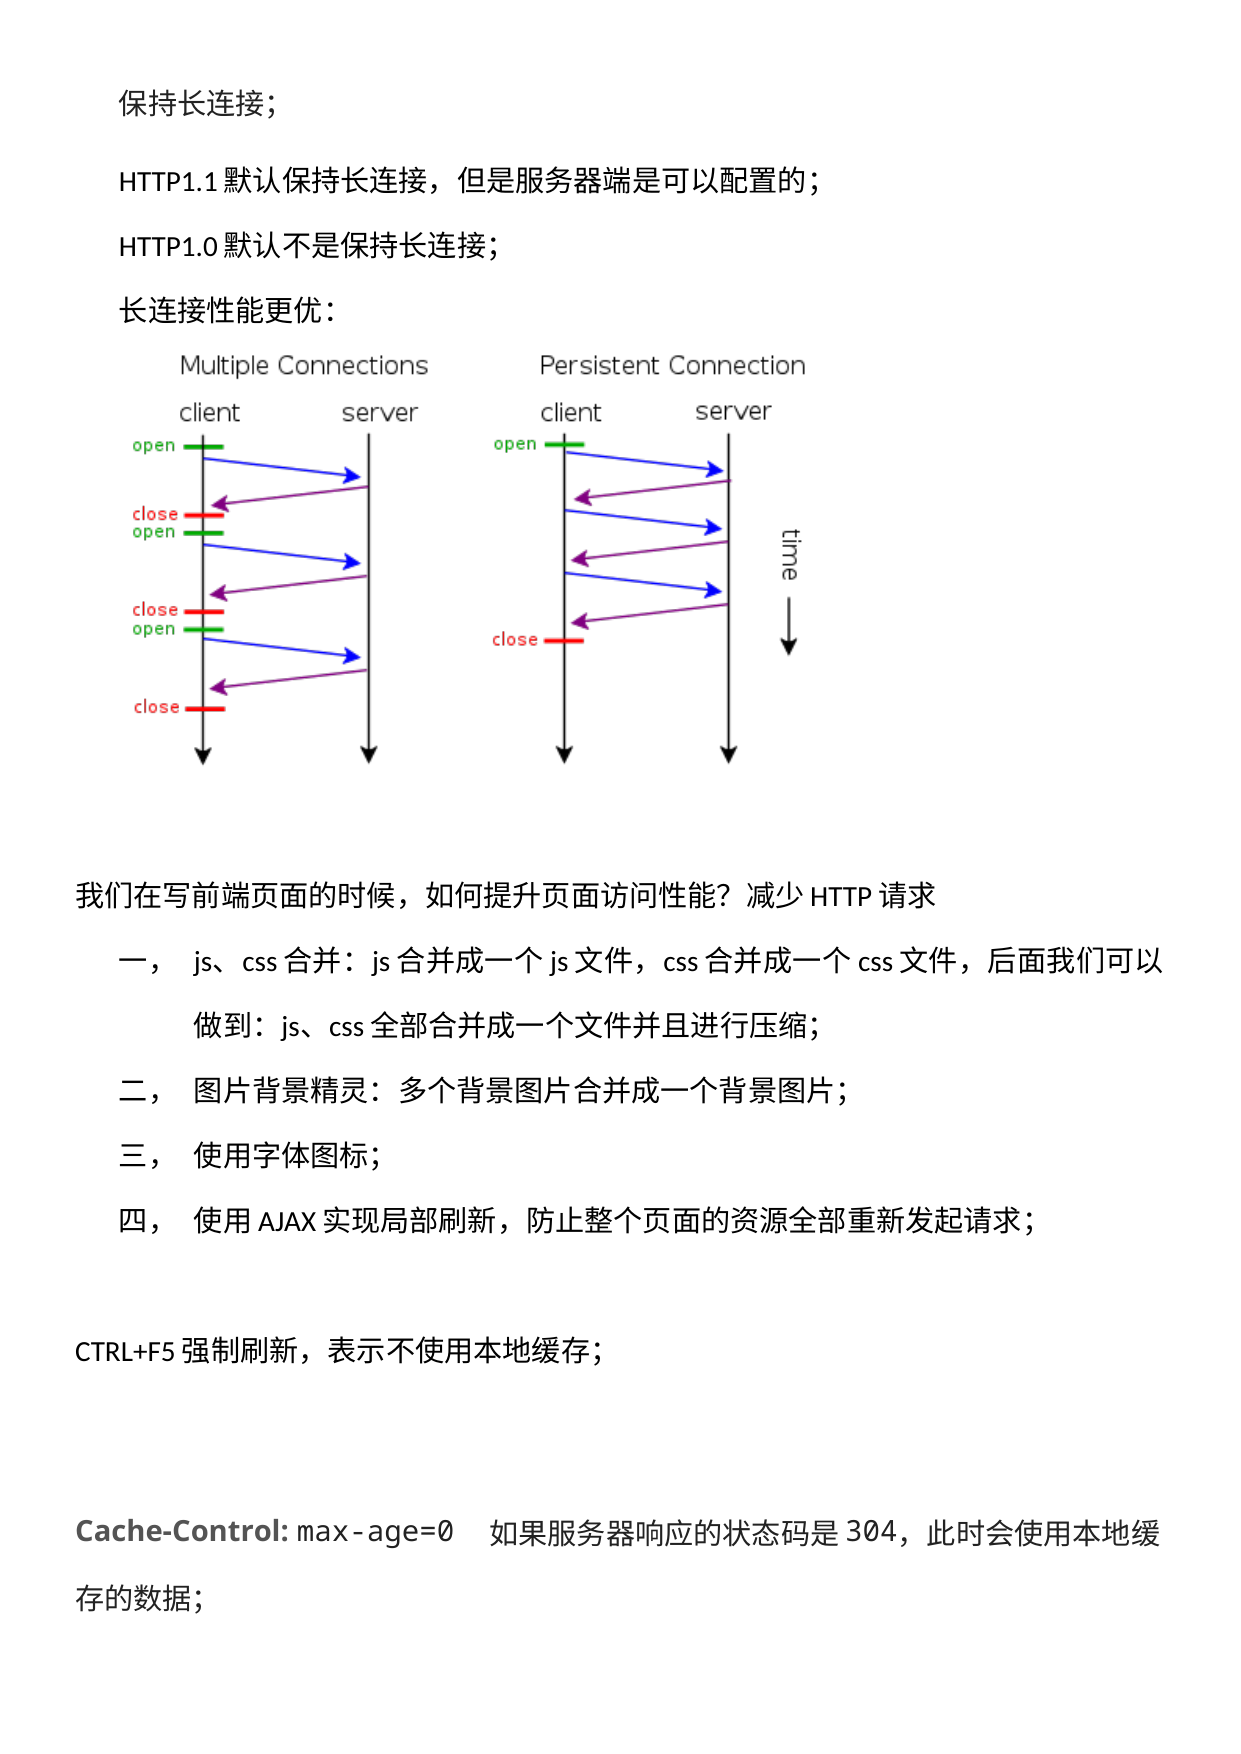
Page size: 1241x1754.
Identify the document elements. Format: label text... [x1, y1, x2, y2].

text 长连接性能更优： [75, 276, 1165, 341]
text CTRL+F5强制刷新，表示不使用本地缓存； [75, 1316, 1165, 1381]
list js、css合并：js合并成一个js文件，css合并成一个css文件，后面我们可以做到：js、css全部合并成一个文件并且进行压缩； [119, 926, 1165, 1056]
picture [118, 340, 822, 779]
text 我们在写前端页面的时候，如何提升页面访问性能？减少HTTP请求 [75, 861, 1165, 926]
list 使用字体图标； [119, 1121, 1165, 1186]
list 使用AJAX实现局部刷新，防止整个页面的资源全部重新发起请求； [119, 1186, 1165, 1251]
text 保持长连接； [75, 81, 1165, 146]
text HTTP1.0默认不是保持长连接； [75, 211, 1165, 276]
text HTTP1.1默认保持长连接，但是服务器端是可以配置的； [75, 146, 1165, 211]
text Cache-Control: max-age=0 如果服务器响应的状态码是304，此时会使用本地缓存的数据； [75, 1511, 1165, 1641]
list 图片背景精灵：多个背景图片合并成一个背景图片； [119, 1056, 1165, 1121]
